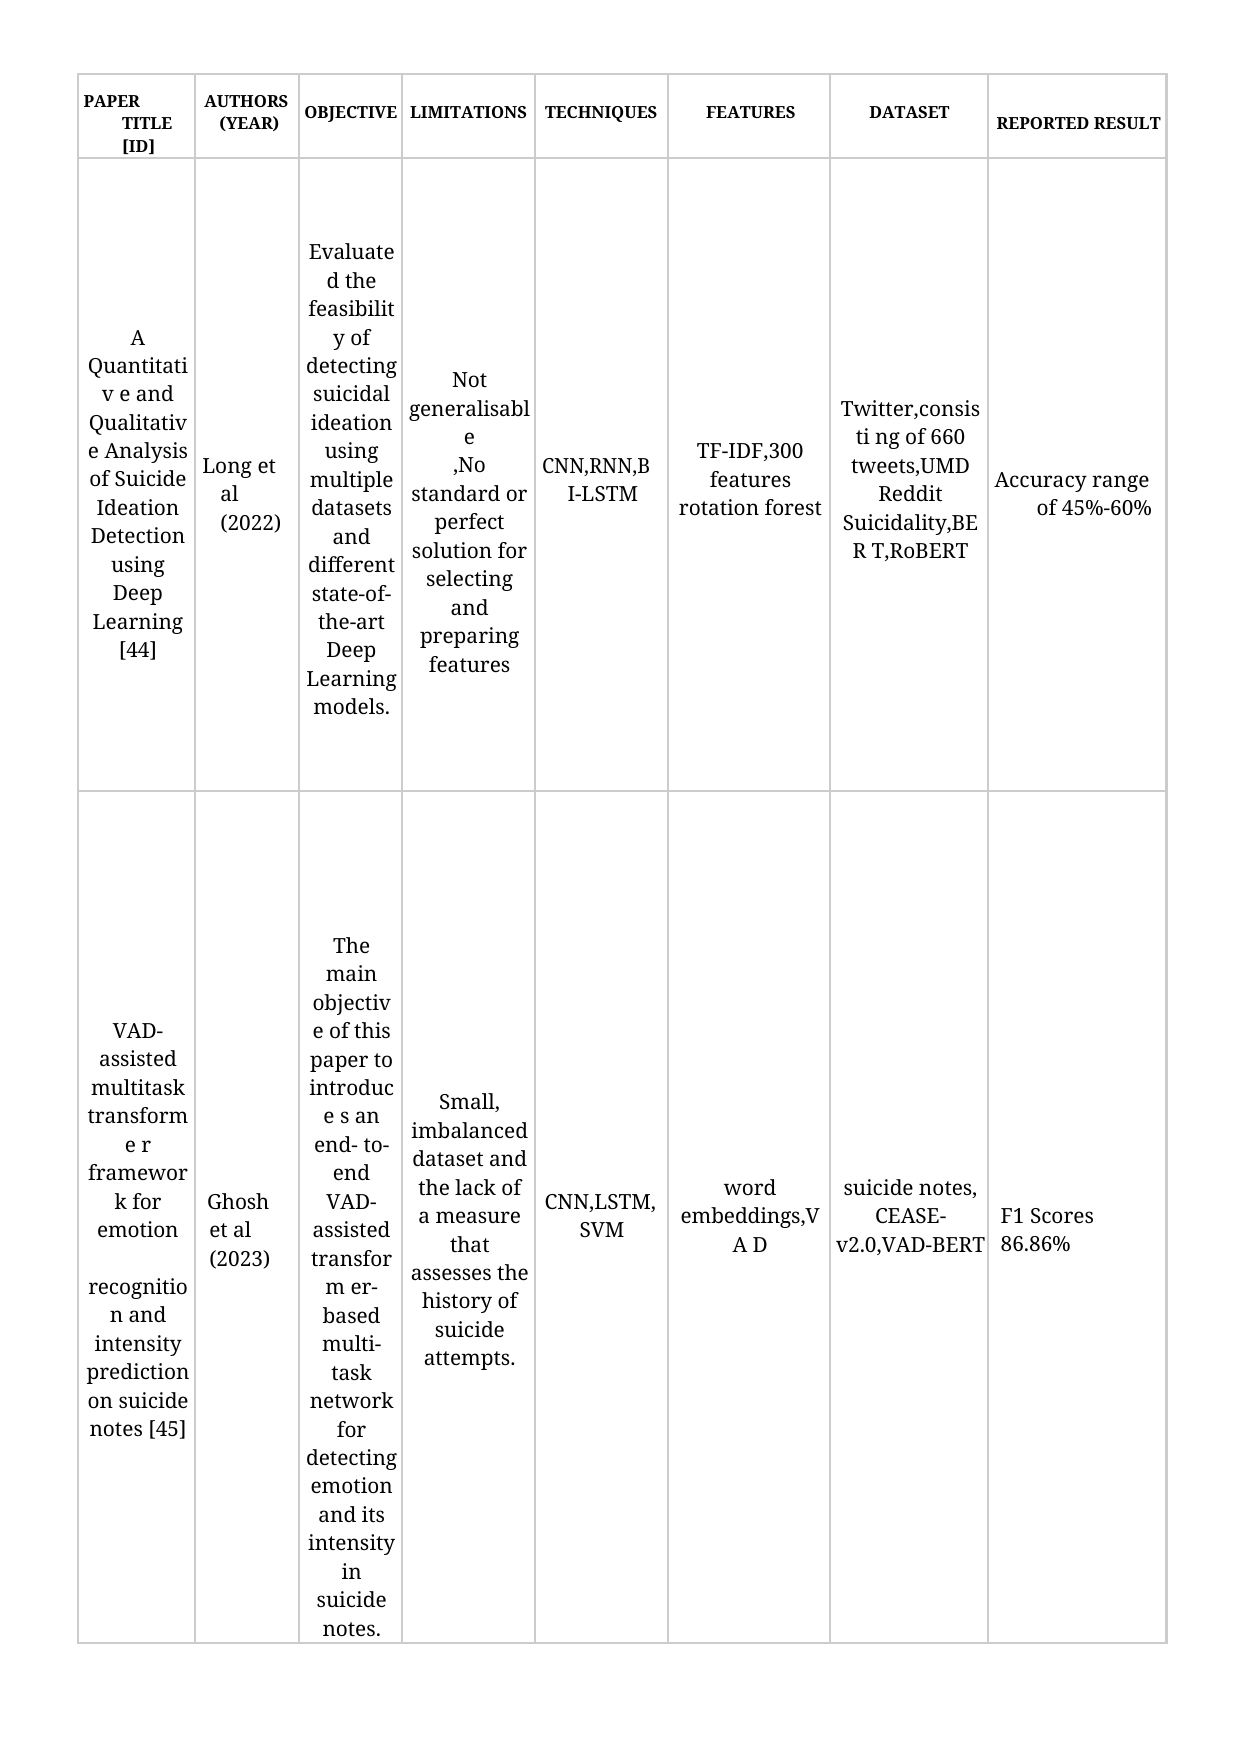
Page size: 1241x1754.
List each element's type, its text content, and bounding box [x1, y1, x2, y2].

table_cell TF-IDF,300 features rotation forest [669, 159, 829, 790]
table_cell Twitter,consisti ng of 660 tweets,UMD Reddit Suicidality,BER T,RoBERT [831, 159, 987, 790]
table_cell CNN,RNN,B I-LSTM [536, 159, 667, 790]
table_cell F1 Scores 86.86% [989, 792, 1165, 1642]
table_cell CNN,LSTM, SVM [536, 792, 667, 1642]
table_header REPORTED RESULT [989, 75, 1165, 157]
table_cell A Quantitativ e and Qualitative Analysis of Suicide Ideation Detection using Deep Learning [44] [79, 159, 194, 790]
table_cell suicide notes, CEASE- v2.0,VAD-BERT [831, 792, 987, 1642]
table_header TECHNIQUES [536, 75, 667, 157]
table_header OBJECTIVE [300, 75, 401, 157]
table_header DATASET [831, 75, 987, 157]
table_header AUTHORS (YEAR) [196, 75, 298, 157]
table_cell Not generalisable ,No standard or perfect solution for selecting and preparing features [403, 159, 534, 790]
table_cell Long et al (2022) [196, 159, 298, 790]
table_cell Accuracy range of 45%-60% [989, 159, 1165, 790]
table_header FEATURES [669, 75, 829, 157]
table_cell Evaluated the feasibility of detecting suicidal ideation using multiple datasets and different state-of- the-art Deep Learning models. [300, 159, 401, 790]
table_cell The main objective of this paper to introduce s an end- to-end VAD- assisted transform er-based multi-task network for detecting emotion and its intensity in suicide notes. [300, 792, 401, 1642]
table_cell word embeddings,VA D [669, 792, 829, 1642]
table_cell Ghosh et al (2023) [196, 792, 298, 1642]
table_cell VAD- assisted multitask transforme r framework for emotion recognition and intensity prediction on suicide notes [45] [79, 792, 194, 1642]
table_cell Small, imbalanced dataset and the lack of a measure that assesses the history of suicide attempts. [403, 792, 534, 1642]
table_header PAPER TITLE [ID] [79, 75, 194, 157]
table_header LIMITATIONS [403, 75, 534, 157]
